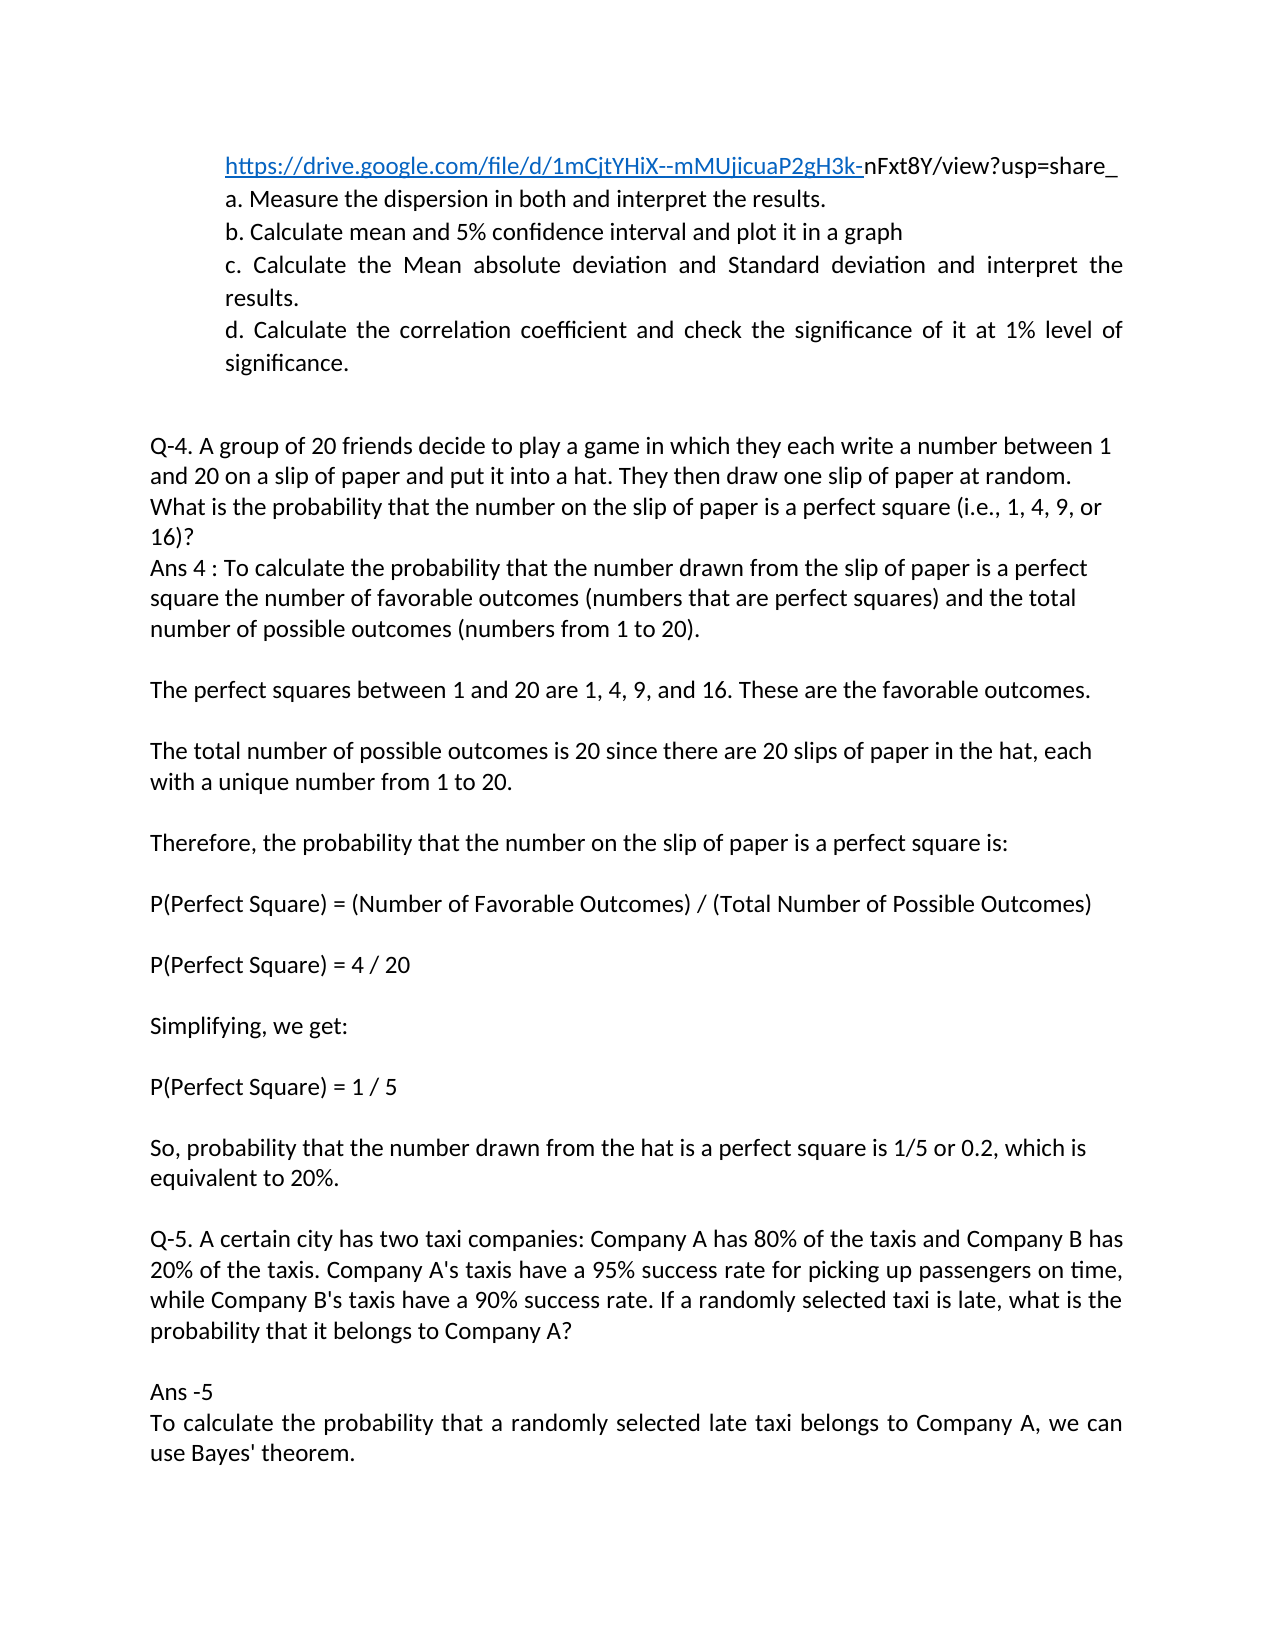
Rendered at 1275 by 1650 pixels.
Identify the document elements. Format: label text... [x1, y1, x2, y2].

list c. Calculate the Mean absolute deviation and Standard deviation and interpret the results. [225, 249, 1125, 312]
list a. Measure the dispersion in both and interpret the results. [225, 183, 1125, 213]
text P(Perfect Square) = (Number of Favorable Outcomes) / (Total Number of Possible Outcomes) [150, 888, 1125, 918]
text The perfect squares between 1 and 20 are 1, 4, 9, and 16. These are the favorable outcomes. [150, 674, 1125, 705]
text The total number of possible outcomes is 20 since there are 20 slips of paper in the hat, each with a unique number from 1 to 20. [150, 735, 1125, 796]
text To calculate the probability that a randomly selected late taxi belongs to Company A, we can use Bayes' theorem. [150, 1407, 1125, 1468]
text P(Perfect Square) = 4 / 20 [150, 949, 1125, 979]
text So, probability that the number drawn from the hat is a perfect square is 1/5 or 0.2, which is equivalent to 20%. [150, 1132, 1125, 1193]
list https://drive.google.com/file/d/1mCjtYHiX--mMUjicuaP2gH3k-nFxt8Y/view?usp=share_ [225, 150, 1125, 181]
text Ans -5 [150, 1376, 1125, 1407]
text Therefore, the probability that the number on the slip of paper is a perfect square is: [150, 827, 1125, 857]
text Ans 4 : To calculate the probability that the number drawn from the slip of paper is a perfect square the number of favorable outcomes (numbers that are perfect squares) and the total number of possible outcomes (numbers from 1 to 20). [150, 552, 1125, 644]
list b. Calculate mean and 5% confidence interval and plot it in a graph [225, 216, 1125, 246]
list d. Calculate the correlation coefficient and check the significance of it at 1% level of significance. [225, 314, 1125, 378]
text Q-5. A certain city has two taxi companies: Company A has 80% of the taxis and Company B has 20% of the taxis. Company A's taxis have a 95% success rate for picking up passengers on time, while Company B's taxis have a 90% success rate. If a randomly selected taxi is late, what is the probability that it belongs to Company A? [150, 1223, 1125, 1346]
text Q-4. A group of 20 friends decide to play a game in which they each write a number between 1 and 20 on a slip of paper and put it into a hat. They then draw one slip of paper at random. What is the probability that the number on the slip of paper is a perfect square (i.e., 1, 4, 9, or 16)? [150, 430, 1125, 552]
text P(Perfect Square) = 1 / 5 [150, 1071, 1125, 1101]
text Simplifying, we get: [150, 1010, 1125, 1040]
